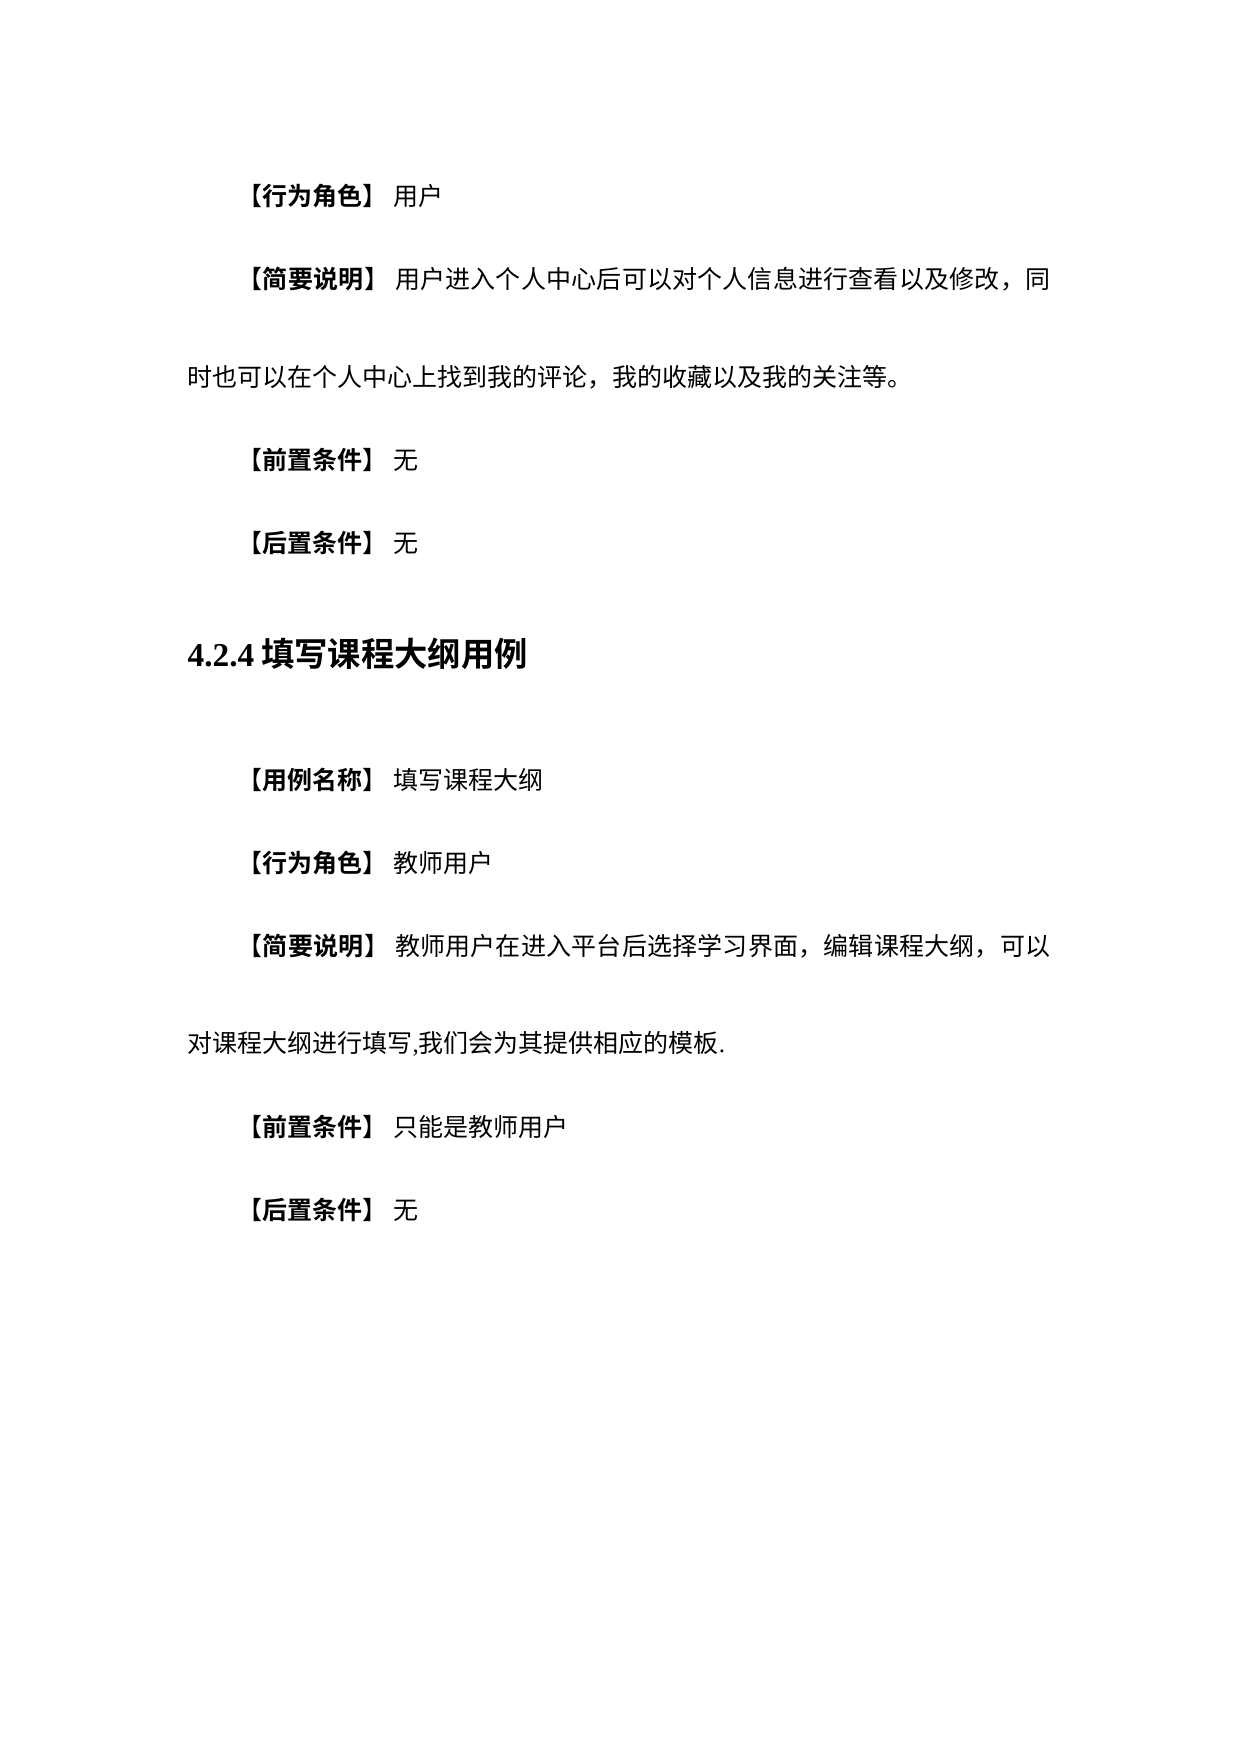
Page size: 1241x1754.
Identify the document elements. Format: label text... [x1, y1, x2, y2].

text 【简要说明】 教师用户在进入平台后选择学习界面，编辑课程大纲，可以对课程大纲进行填写,我们会为其提供相应的模板. [187, 912, 1053, 1074]
text 【前置条件】 无 [187, 426, 1053, 491]
text 【后置条件】 无 [187, 1176, 1053, 1241]
text 【后置条件】 无 [187, 509, 1053, 574]
text 【前置条件】 只能是教师用户 [187, 1093, 1053, 1158]
subtitle 4.2.4填写课程大纲用例 [187, 619, 1053, 684]
text 【行为角色】 教师用户 [187, 829, 1053, 894]
text 【简要说明】 用户进入个人中心后可以对个人信息进行查看以及修改，同时也可以在个人中心上找到我的评论，我的收藏以及我的关注等。 [187, 245, 1053, 408]
text 【行为角色】 用户 [187, 162, 1053, 227]
text 【用例名称】 填写课程大纲 [187, 746, 1053, 811]
